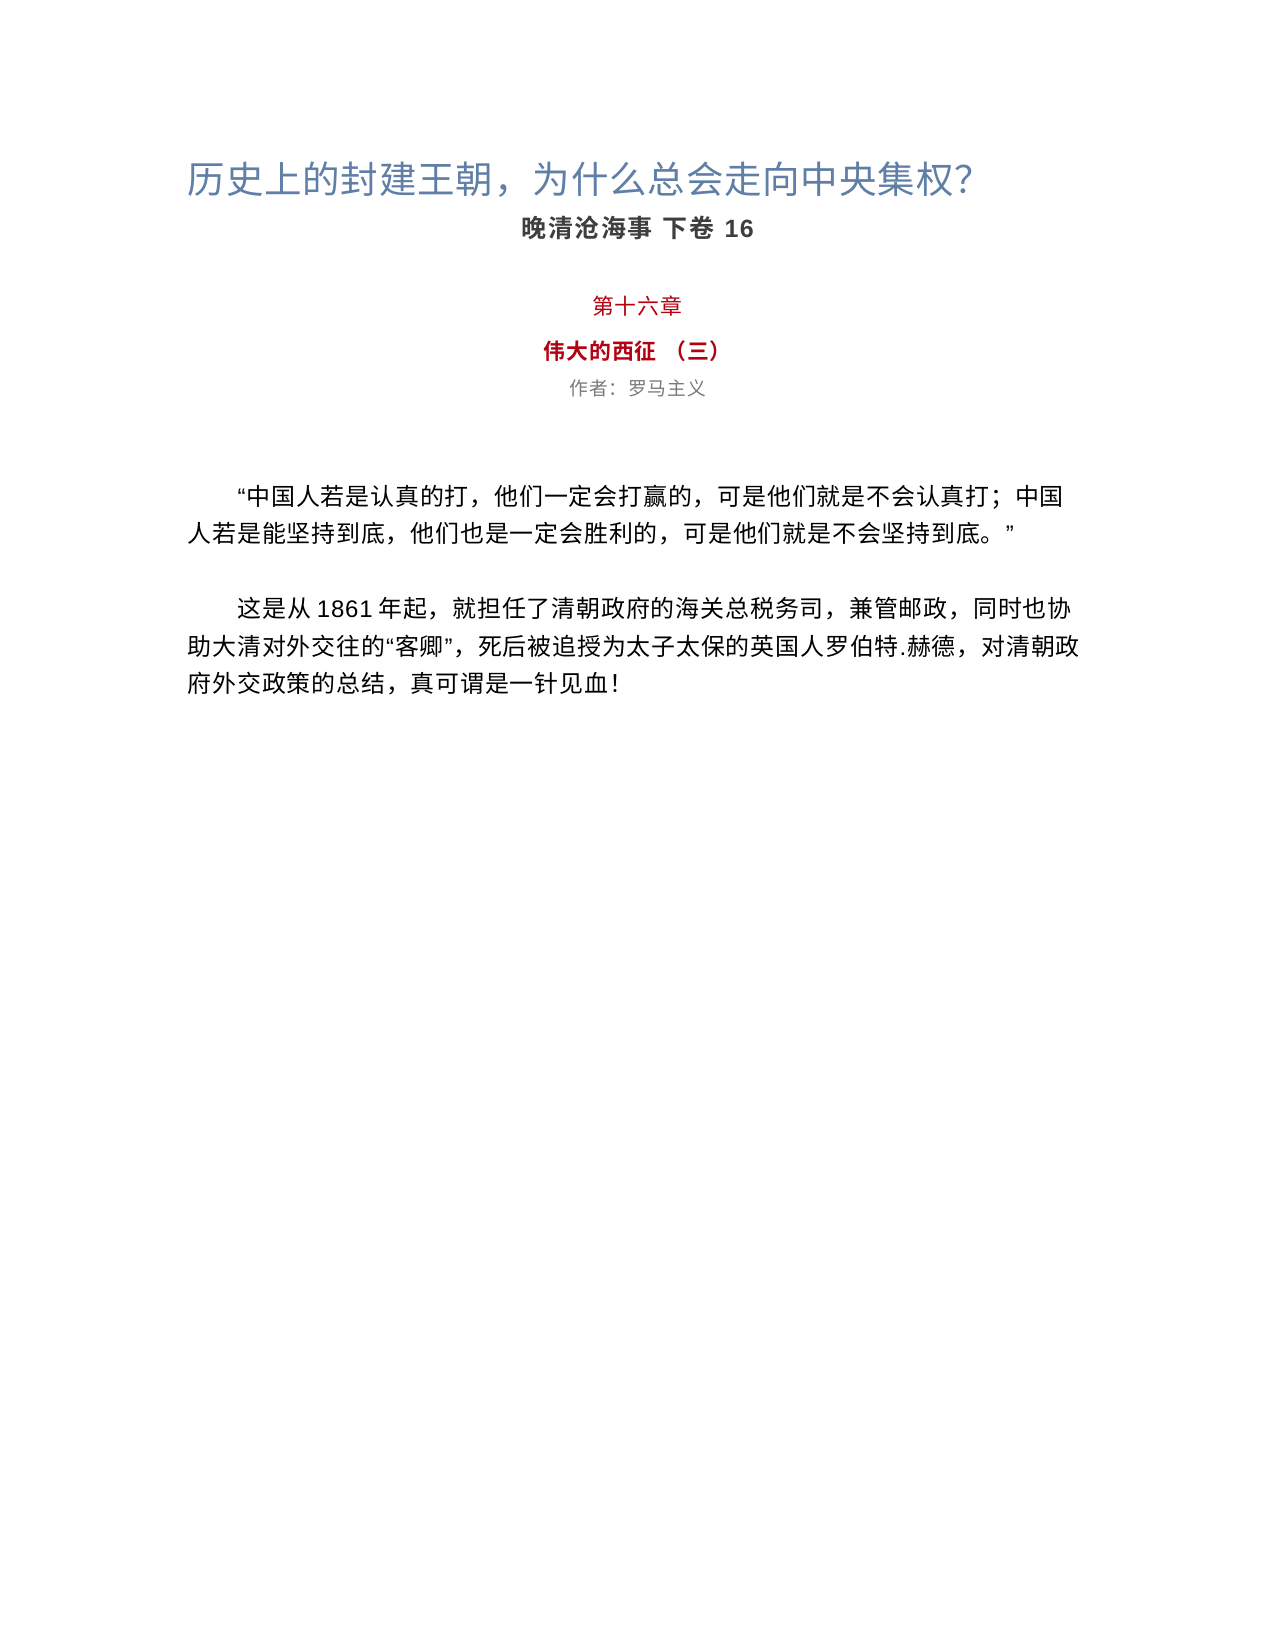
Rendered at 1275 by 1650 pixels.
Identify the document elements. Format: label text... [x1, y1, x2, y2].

text 晚清沧海事 下卷 16 [187, 204, 1087, 244]
text 这是从1861年起，就担任了清朝政府的海关总税务司，兼管邮政，同时也协助大清对外交往的“客卿”，死后被追授为太子太保的英国人罗伯特.赫德，对清朝政府外交政策的总结，真可谓是一针见血！ [187, 587, 1087, 699]
text 作者：罗马主义 [212, 373, 1062, 401]
text “中国人若是认真的打，他们一定会打赢的，可是他们就是不会认真打；中国人若是能坚持到底，他们也是一定会胜利的，可是他们就是不会坚持到底。” [187, 474, 1087, 549]
text 第十六章 伟大的西征 （三） [210, 276, 1065, 366]
text 历史上的封建王朝，为什么总会走向中央集权？ [187, 150, 1087, 204]
